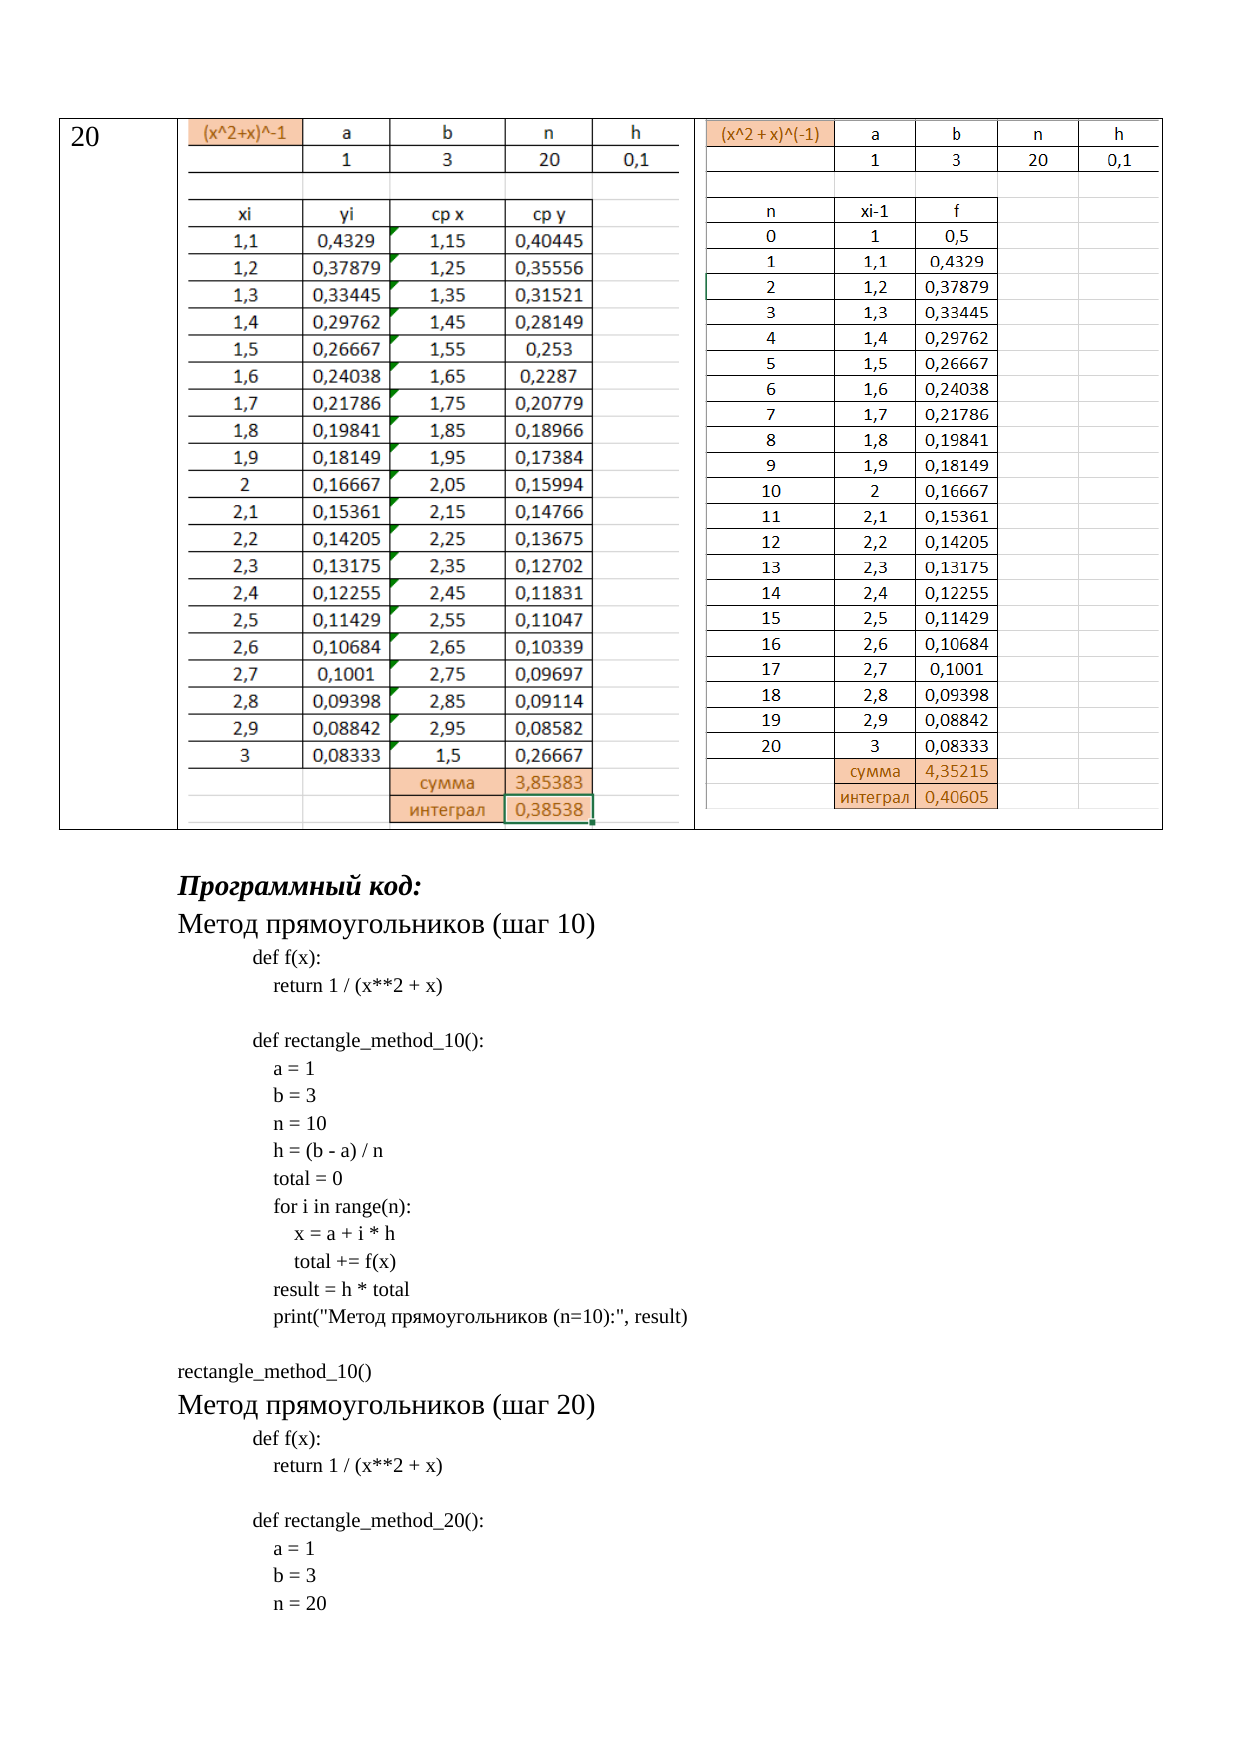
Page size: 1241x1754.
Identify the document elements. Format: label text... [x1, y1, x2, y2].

list a = 1 [252, 1056, 1152, 1080]
list x = a + i * h [252, 1221, 1152, 1245]
list for i in range(n): [252, 1194, 1152, 1218]
list Метод прямоугольников (шаг 20) [177, 1387, 1152, 1420]
list return 1 / (x**2 + x) [252, 1453, 1152, 1477]
table_cell [679, 119, 694, 828]
list result = h * total [252, 1276, 1152, 1301]
list def rectangle_method_20(): [252, 1508, 1152, 1532]
table_cell [178, 119, 188, 828]
list a = 1 [252, 1536, 1152, 1560]
picture [705, 119, 1159, 809]
list total += f(x) [252, 1249, 1152, 1273]
table_cell 20 [60, 119, 177, 828]
list n = 20 [252, 1591, 1152, 1615]
list b = 3 [252, 1563, 1152, 1587]
list print("Метод прямоугольников (n=10):", result) [252, 1304, 1152, 1328]
list Программный код: [177, 868, 1152, 902]
table_cell [695, 119, 1162, 828]
list Метод прямоугольников (шаг 10) [177, 907, 1152, 940]
list def f(x): [252, 945, 1152, 969]
list rectangle_method_10() [177, 1359, 1152, 1383]
list b = 3 [252, 1083, 1152, 1107]
list total = 0 [252, 1166, 1152, 1190]
list def f(x): [252, 1425, 1152, 1449]
list def rectangle_method_10(): [252, 1028, 1152, 1052]
picture [188, 119, 679, 829]
list return 1 / (x**2 + x) [252, 973, 1152, 997]
list h = (b - a) / n [252, 1138, 1152, 1162]
list n = 10 [252, 1111, 1152, 1135]
